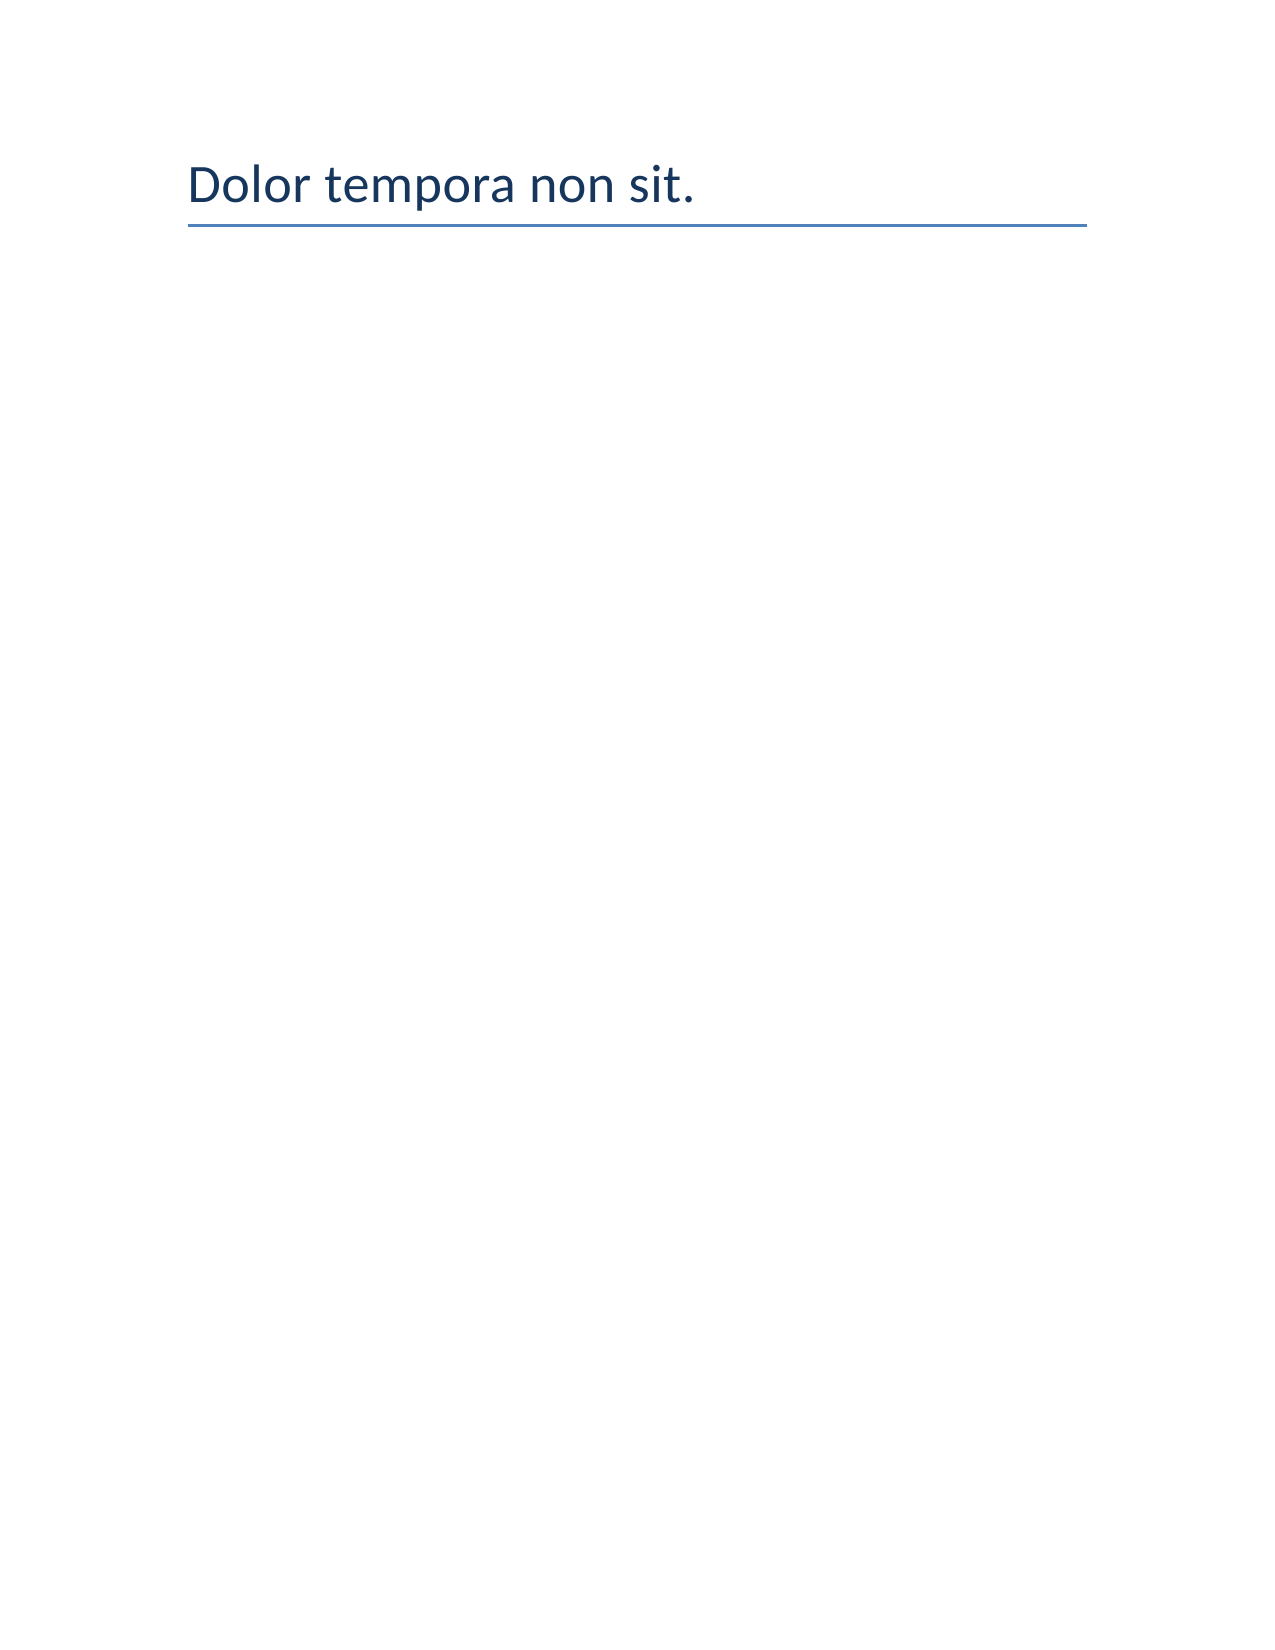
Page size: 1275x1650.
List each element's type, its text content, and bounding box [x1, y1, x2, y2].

title Dolor tempora non sit. [187, 150, 1087, 227]
